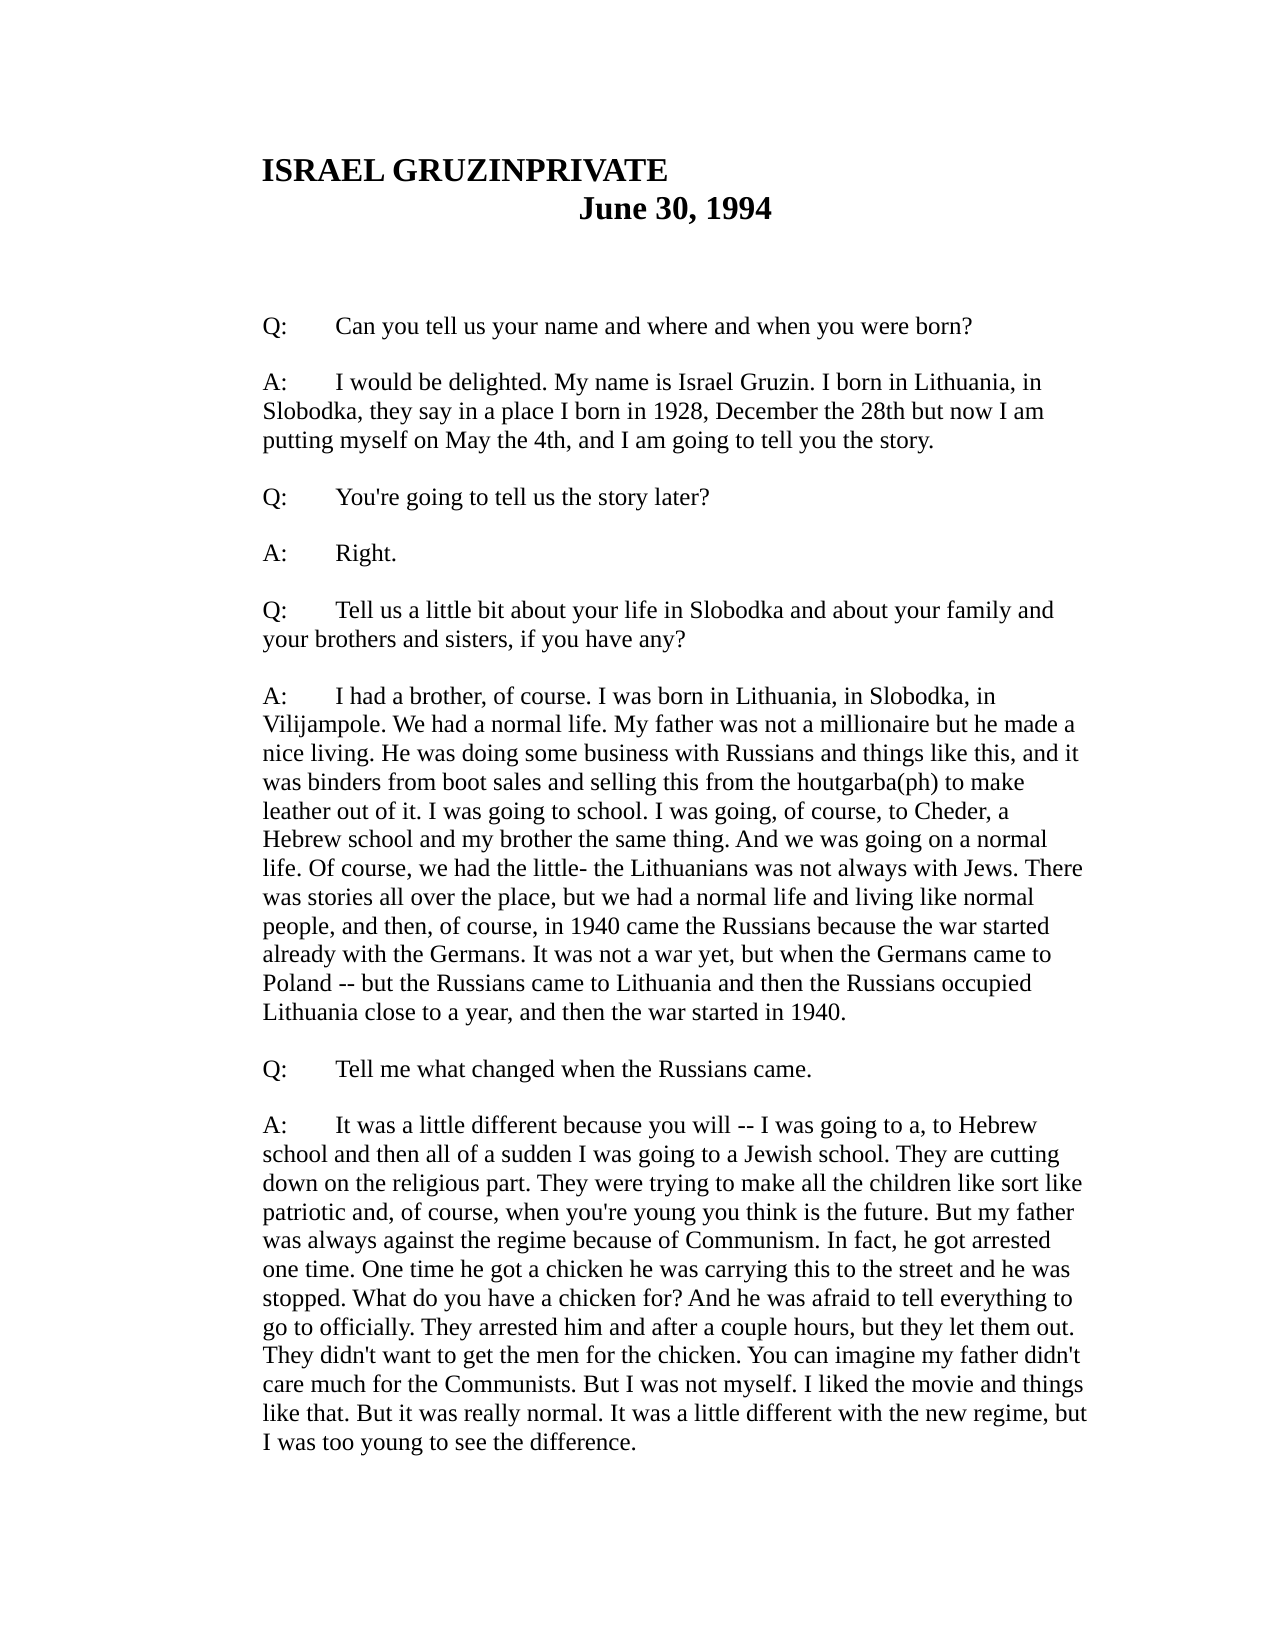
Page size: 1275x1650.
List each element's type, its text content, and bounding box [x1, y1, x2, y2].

text Q: You're going to tell us the story later? [262, 485, 1087, 514]
text A: I would be delighted. My name is Israel Gruzin. I born in Lithuania, in Slobodka, they say in a place I born in 1928, December the 28th but now I am putting myself on May the 4th, and I am going to tell you the story. [262, 370, 1087, 457]
text A: It was a little different because you will ‑‑ I was going to a, to Hebrew school and then all of a sudden I was going to a Jewish school. They are cutting down on the religious part. They were trying to make all the children like sort like patriotic and, of course, when you're young you think is the future. But my father was always against the regime because of Communism. In fact, he got arrested one time. One time he got a chicken he was carrying this to the street and he was stopped. What do you have a chicken for? And he was afraid to tell everything to go to officially. They arrested him and after a couple hours, but they let them out. They didn't want to get the men for the chicken. You can imagine my father didn't care much for the Communists. But I was not myself. I liked the movie and things like that. But it was really normal. It was a little different with the new regime, but I was too young to see the difference. [262, 1118, 1087, 1463]
text A: Right. [262, 543, 1087, 572]
text June 30, 1994 [262, 188, 1087, 227]
text Q: Can you tell us your name and where and when you were born? [262, 313, 1087, 342]
text Q: Tell us a little bit about your life in Slobodka and about your family and your brothers and sisters, if you have any? [262, 600, 1087, 658]
text A: I had a brother, of course. I was born in Lithuania, in Slobodka, in Vilijampole. We had a normal life. My father was not a millionaire but he made a nice living. He was doing some business with Russians and things like this, and it was binders from boot sales and selling this from the houtgarba(ph) to make leather out of it. I was going to school. I was going, of course, to Cheder, a Hebrew school and my brother the same thing. And we was going on a normal life. Of course, we had the little- the Lithuanians was not always with Jews. There was stories all over the place, but we had a normal life and living like normal people, and then, of course, in 1940 came the Russians because the war started already with the Germans. It was not a war yet, but when the Germans came to Poland ‑‑ but the Russians came to Lithuania and then the Russians occupied Lithuania close to a year, and then the war started in 1940. [262, 687, 1087, 1032]
text Q: Tell me what changed when the Russians came. [262, 1060, 1087, 1089]
text ISRAEL GRUZINPRIVATE [187, 150, 1087, 188]
